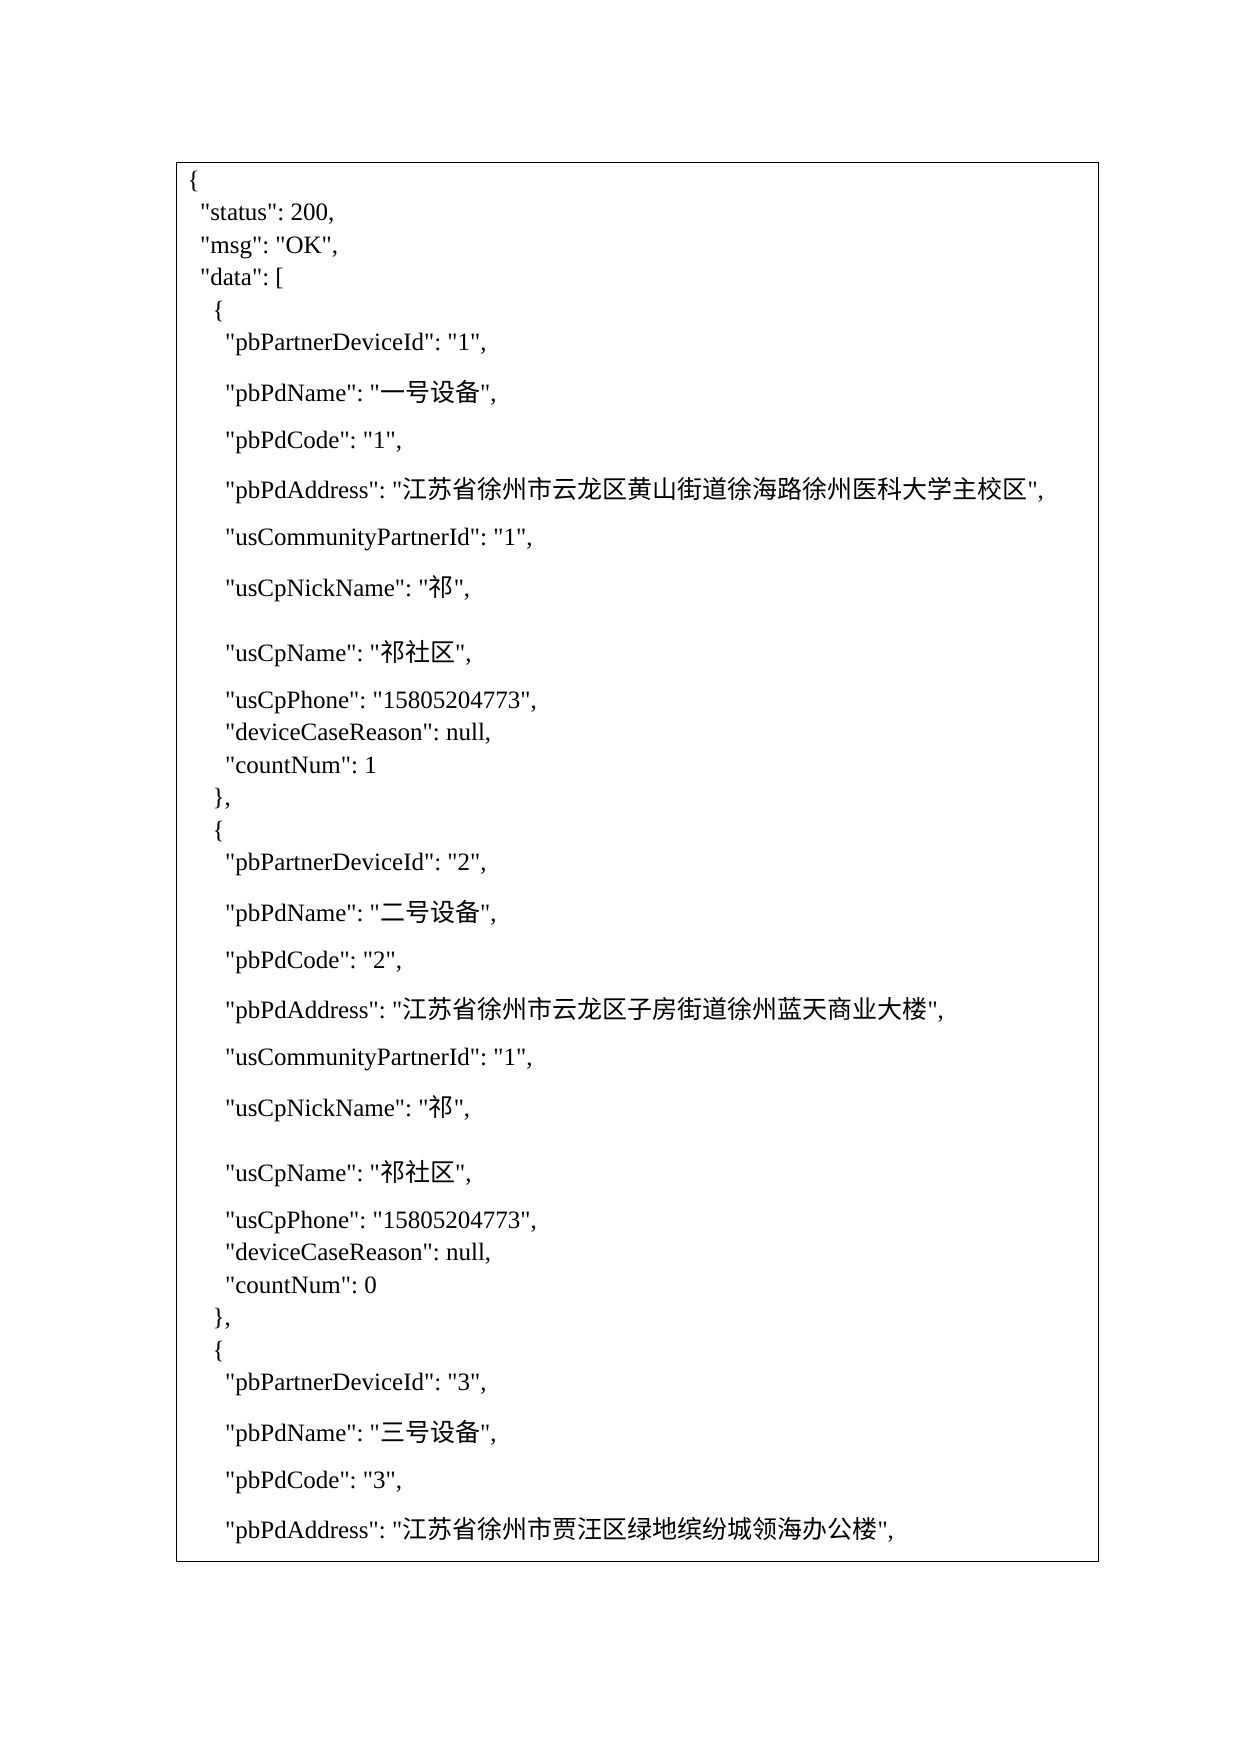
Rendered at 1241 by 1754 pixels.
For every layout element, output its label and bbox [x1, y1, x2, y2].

table_header [177, 163, 1098, 1561]
